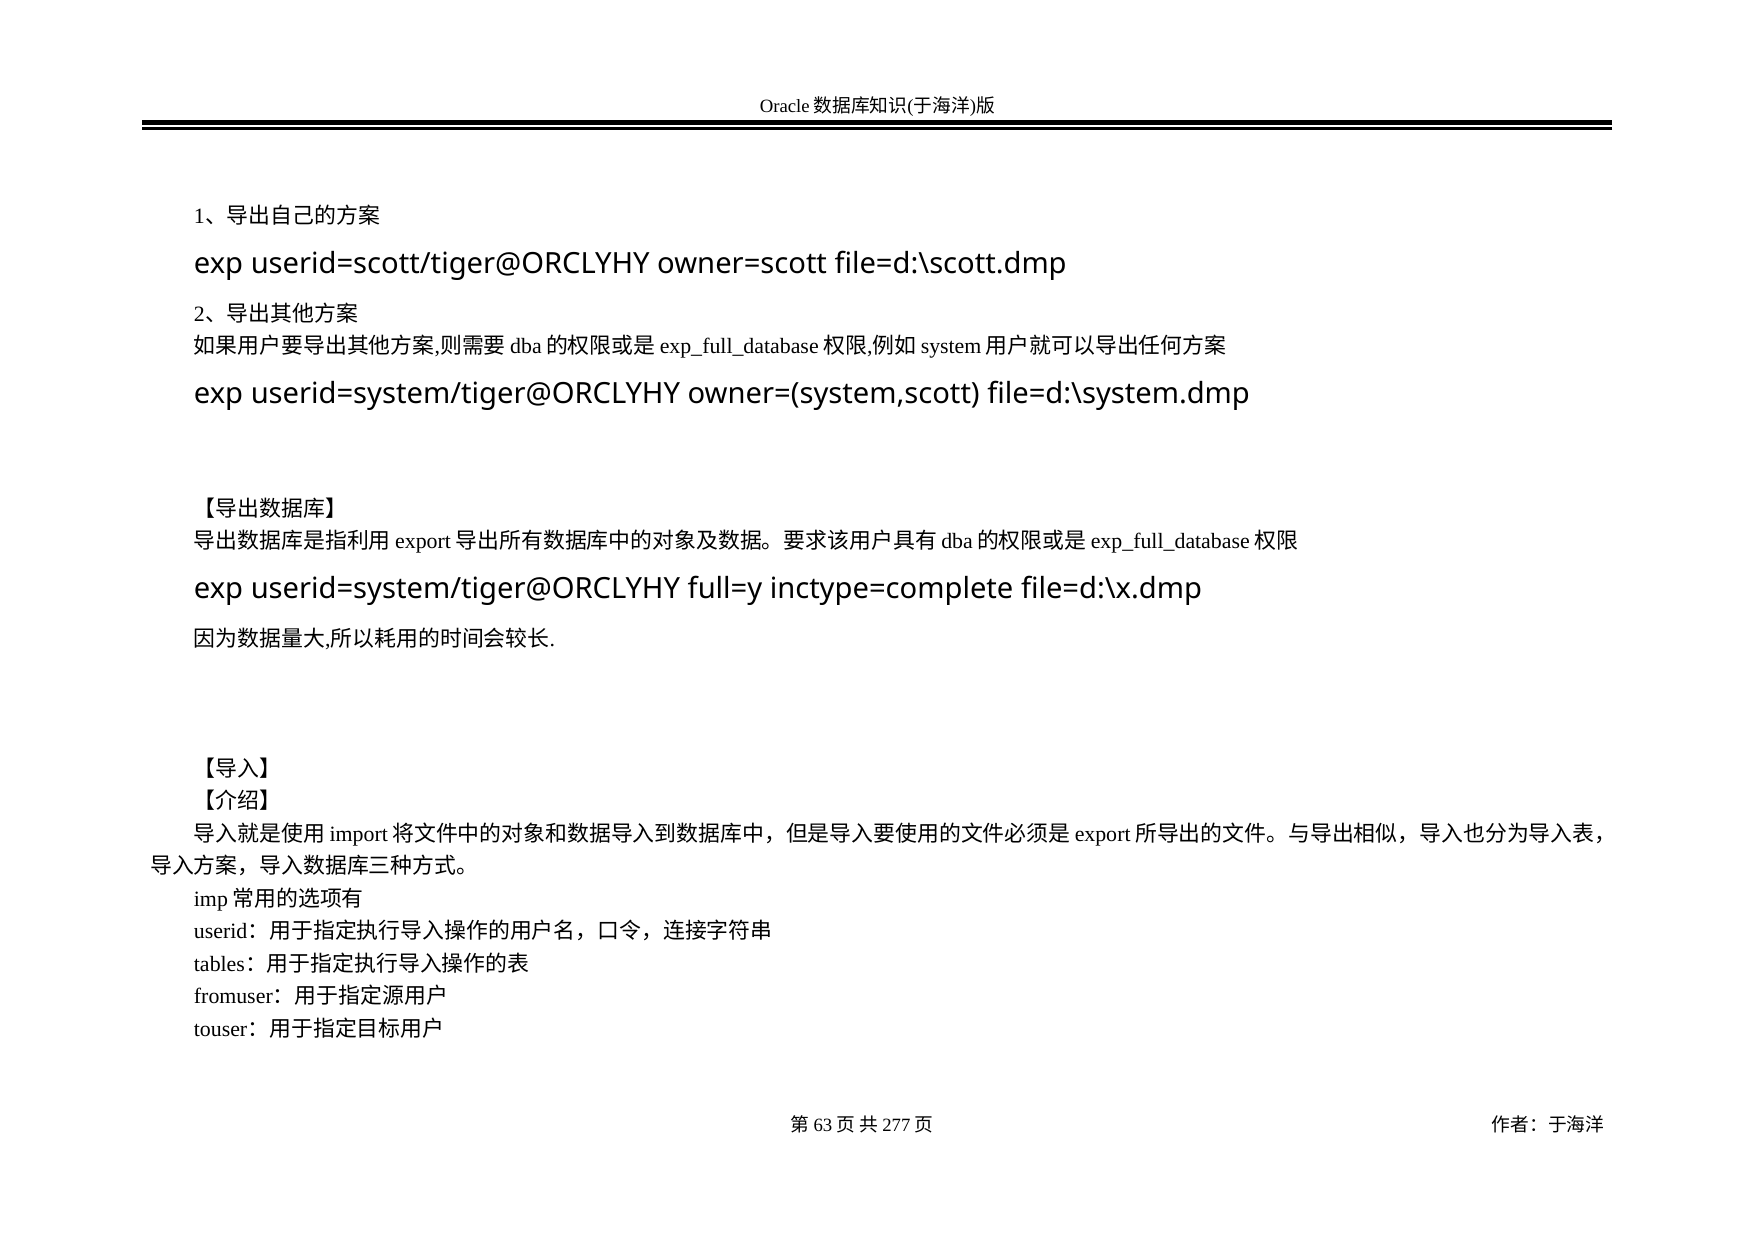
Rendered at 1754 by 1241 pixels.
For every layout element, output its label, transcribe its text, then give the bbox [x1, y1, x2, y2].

text 【导入】 [150, 750, 1604, 783]
text 【导出数据库】 [150, 490, 1604, 523]
text userid：用于指定执行导入操作的用户名，口令，连接字符串 [150, 913, 1604, 945]
text 导出数据库是指利用export导出所有数据库中的对象及数据。要求该用户具有dba的权限或是exp_full_database权限 [150, 523, 1604, 555]
text exp userid=scott/tiger@ORCLYHY owner=scott file=d:\scott.dmp [194, 230, 1604, 295]
list 导出其他方案 [194, 295, 1604, 328]
text tables：用于指定执行导入操作的表 [150, 945, 1604, 978]
text fromuser：用于指定源用户 [150, 978, 1604, 1010]
text 导入就是使用import将文件中的对象和数据导入到数据库中，但是导入要使用的文件必须是export所导出的文件。与导出相似，导入也分为导入表，导入方案，导入数据库三种方式。 [150, 815, 1604, 880]
text exp userid=system/tiger@ORCLYHY full=y inctype=complete file=d:\x.dmp [194, 555, 1604, 620]
text 因为数据量大,所以耗用的时间会较长. [150, 620, 1604, 653]
text 【介绍】 [150, 783, 1604, 815]
text exp userid=system/tiger@ORCLYHY owner=(system,scott) file=d:\system.dmp [194, 360, 1604, 425]
text imp常用的选项有 [150, 880, 1604, 913]
list 导出自己的方案 [194, 198, 1604, 230]
text 如果用户要导出其他方案,则需要dba的权限或是exp_full_database权限,例如system用户就可以导出任何方案 [194, 328, 1604, 360]
text touser：用于指定目标用户 [150, 1010, 1604, 1043]
